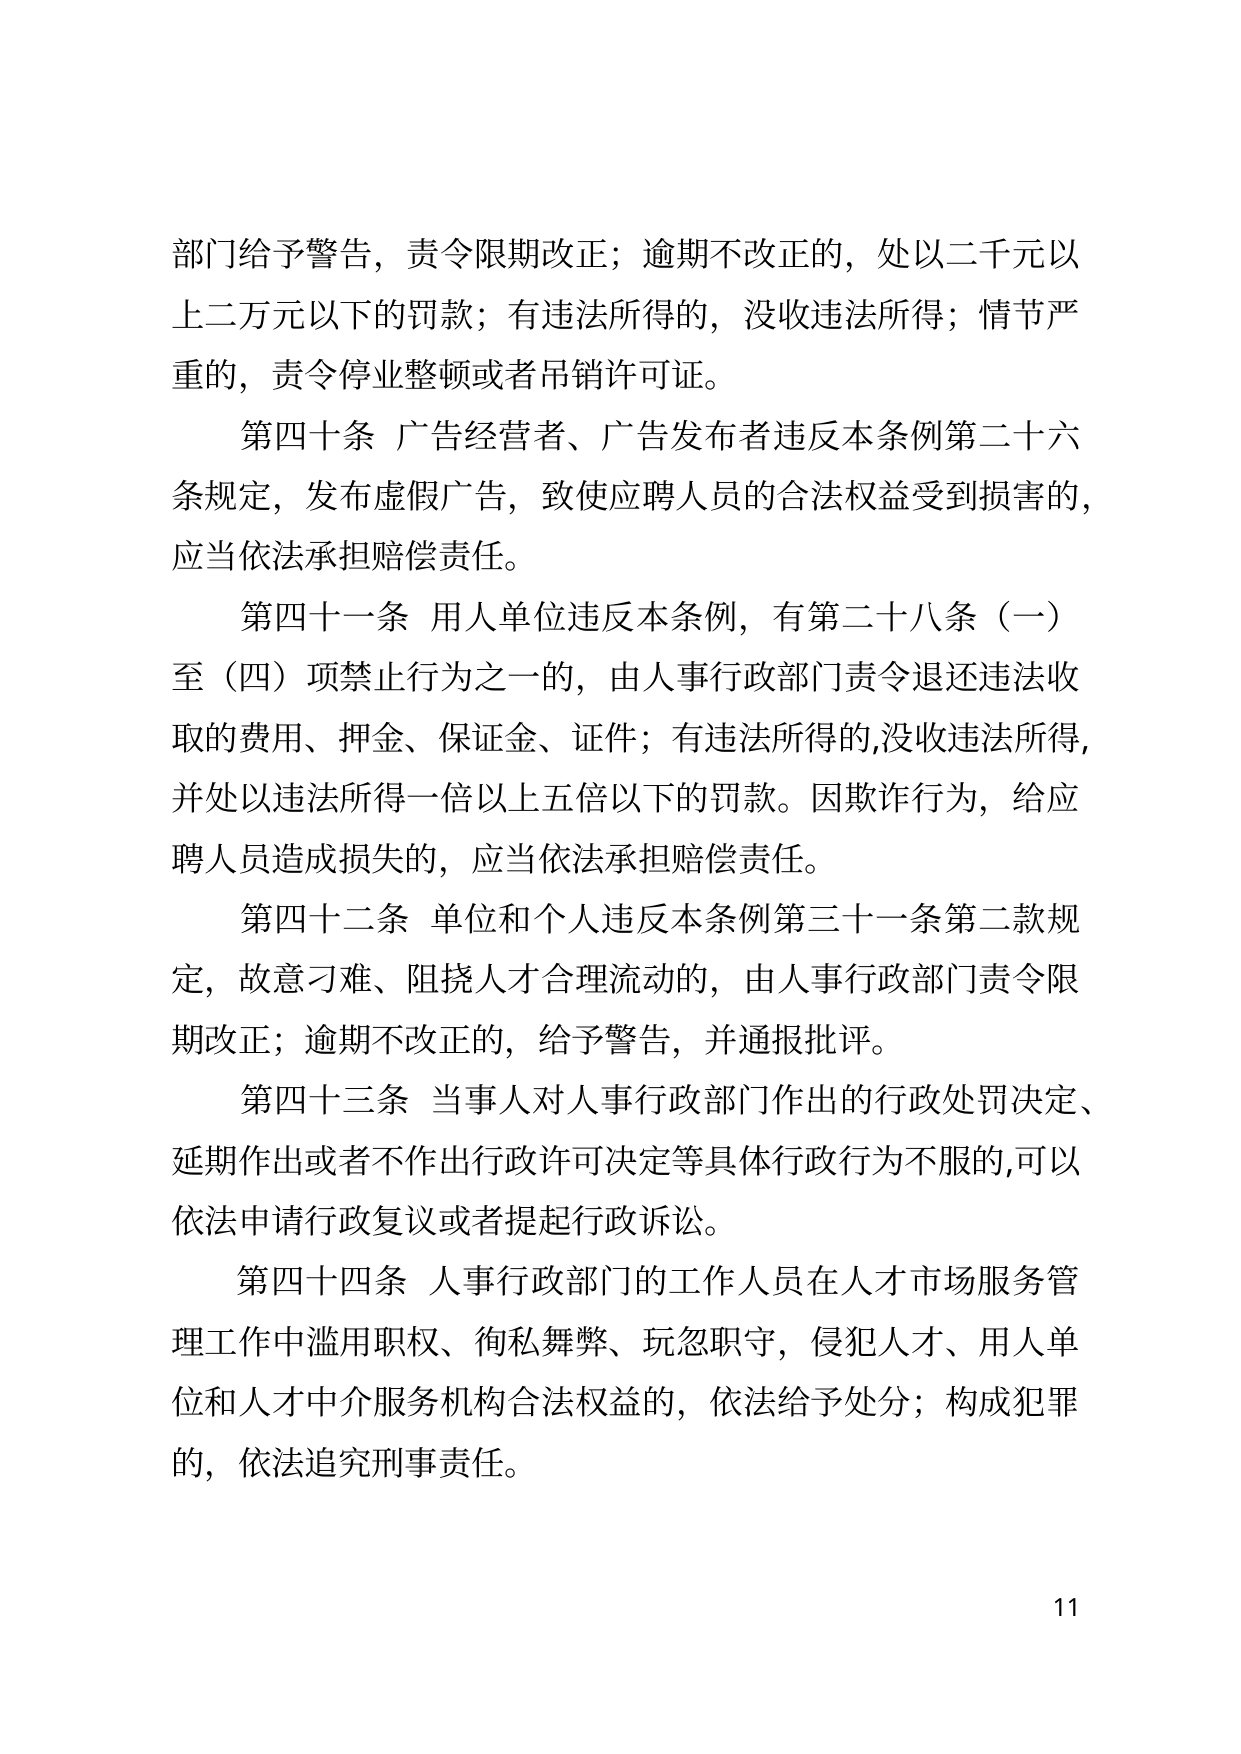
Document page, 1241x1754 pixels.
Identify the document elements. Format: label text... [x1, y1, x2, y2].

text 第四十一条 用人单位违反本条例，有第二十八条（一）至（四）项禁止行为之一的，由人事行政部门责令退还违法收取的费用、押金、保证金、证件；有违法所得的,没收违法所得,并处以违法所得一倍以上五倍以下的罚款。因欺诈行为，给应聘人员造成损失的，应当依法承担赔偿责任。 [171, 581, 1081, 883]
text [171, 218, 1081, 400]
text 第四十二条 单位和个人违反本条例第三十一条第二款规定，故意刁难、阻挠人才合理流动的，由人事行政部门责令限期改正；逾期不改正的，给予警告，并通报批评。 [171, 883, 1081, 1064]
text 第四十条 广告经营者、广告发布者违反本条例第二十六条规定，发布虚假广告，致使应聘人员的合法权益受到损害的，应当依法承担赔偿责任。 [171, 400, 1081, 581]
text 第四十三条 当事人对人事行政部门作出的行政处罚决定、延期作出或者不作出行政许可决定等具体行政行为不服的,可以依法申请行政复议或者提起行政诉讼。 [171, 1064, 1081, 1246]
text 第四十四条 人事行政部门的工作人员在人才市场服务管理工作中滥用职权、徇私舞弊、玩忽职守，侵犯人才、用人单位和人才中介服务机构合法权益的，依法给予处分；构成犯罪的，依法追究刑事责任。 [171, 1246, 1081, 1487]
